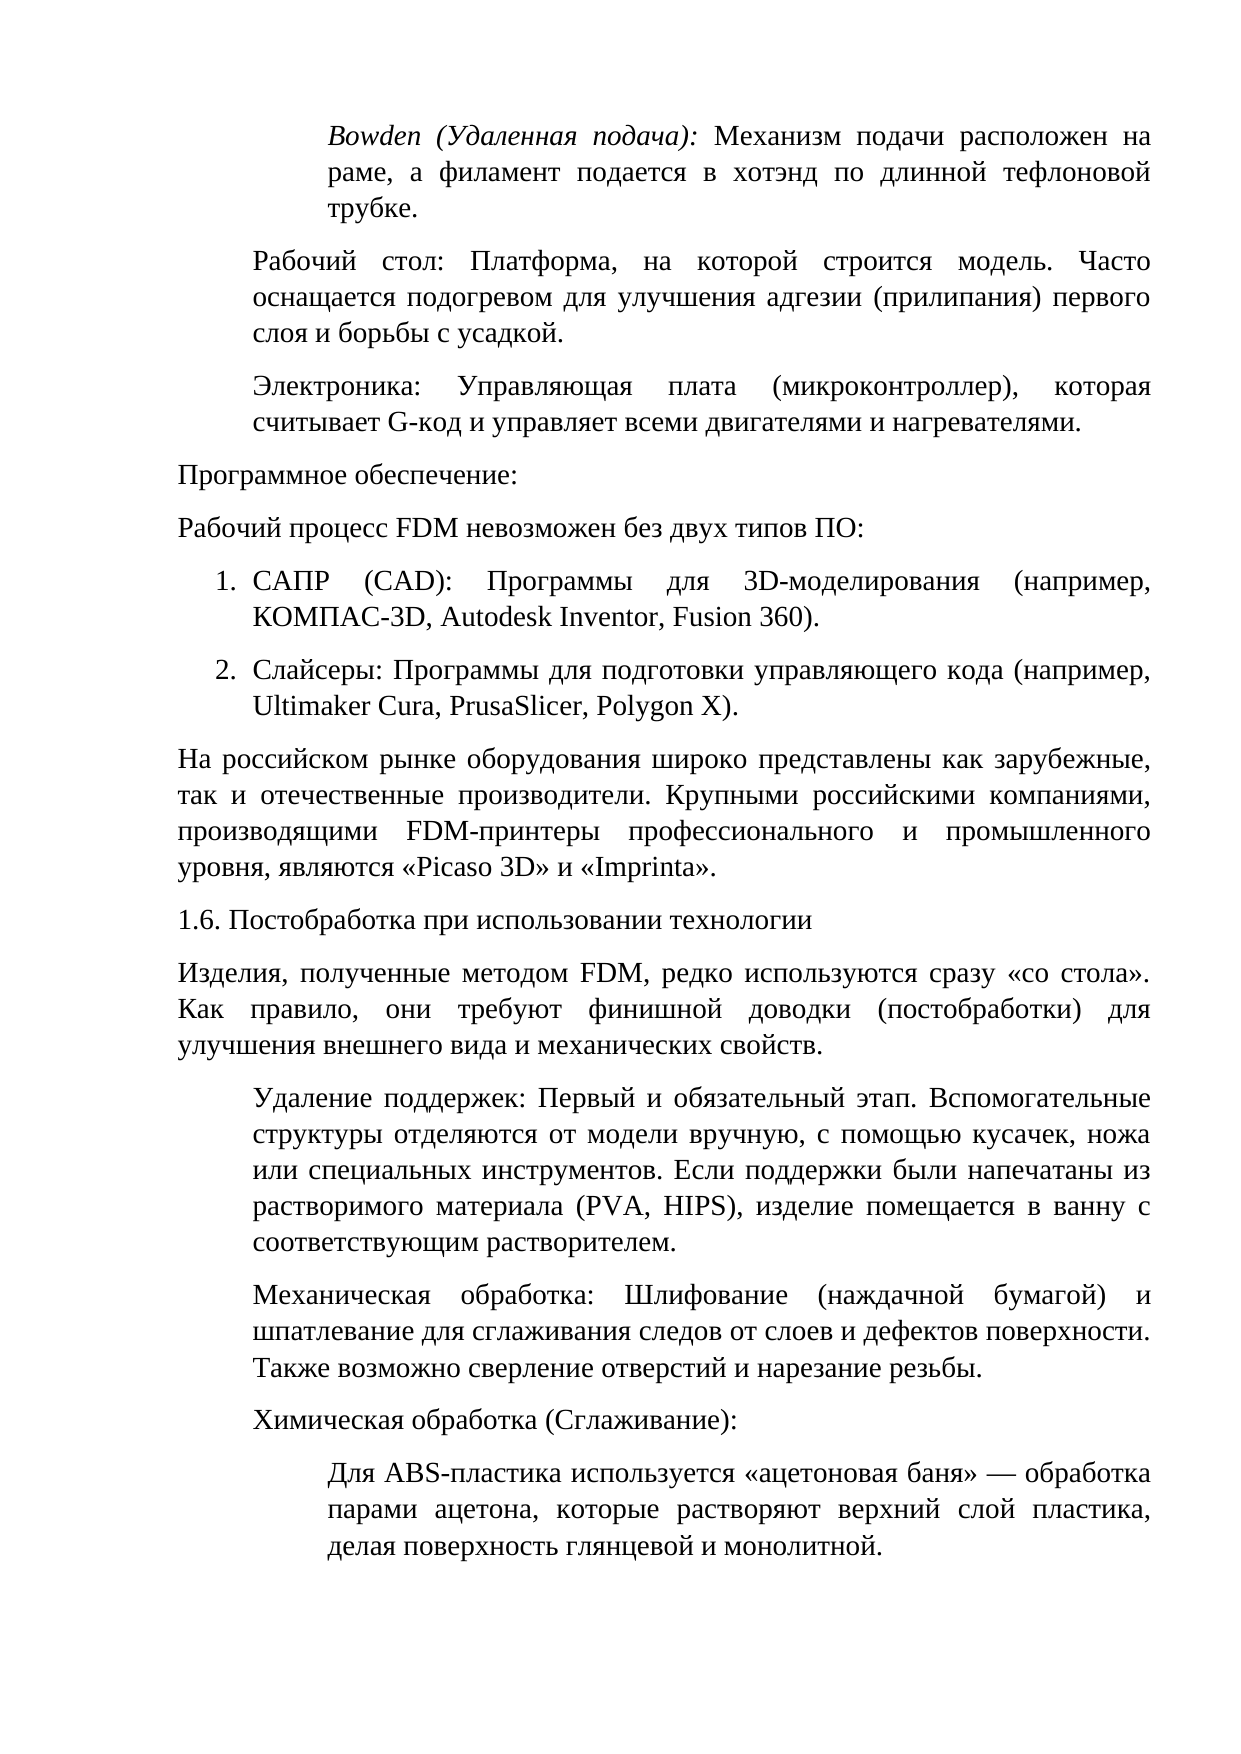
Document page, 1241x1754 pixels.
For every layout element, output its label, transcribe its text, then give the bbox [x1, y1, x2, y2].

text 1.6. Постобработка при использовании технологии [177, 902, 1152, 936]
list Слайсеры: Программы для подготовки управляющего кода (например, Ultimaker Cura, PrusaSlicer, Polygon X). [215, 652, 1152, 722]
text Программное обеспечение: [177, 457, 1152, 491]
text Электроника: Управляющая плата (микроконтроллер), которая считывает G-код и управляет всеми двигателями и нагревателями. [252, 368, 1152, 438]
text Химическая обработка (Сглаживание): [252, 1402, 1152, 1436]
text На российском рынке оборудования широко представлены как зарубежные, так и отечественные производители. Крупными российскими компаниями, производящими FDM-принтеры профессионального и промышленного уровня, являются «Picaso 3D» и «Imprinta». [177, 741, 1152, 883]
text Рабочий процесс FDM невозможен без двух типов ПО: [177, 510, 1152, 544]
list САПР (CAD): Программы для 3D-моделирования (например, КОМПАС-3D, Autodesk Inventor, Fusion 360). [215, 563, 1152, 633]
text Удаление поддержек: Первый и обязательный этап. Вспомогательные структуры отделяются от модели вручную, с помощью кусачек, ножа или специальных инструментов. Если поддержки были напечатаны из растворимого материала (PVA, HIPS), изделие помещается в ванну с соответствующим растворителем. [252, 1080, 1152, 1258]
text Изделия, полученные методом FDM, редко используются сразу «со стола». Как правило, они требуют финишной доводки (постобработки) для улучшения внешнего вида и механических свойств. [177, 955, 1152, 1061]
text Механическая обработка: Шлифование (наждачной бумагой) и шпатлевание для сглаживания следов от слоев и дефектов поверхности. Также возможно сверление отверстий и нарезание резьбы. [252, 1277, 1152, 1383]
text Для ABS-пластика используется «ацетоновая баня» — обработка парами ацетона, которые растворяют верхний слой пластика, делая поверхность глянцевой и монолитной. [327, 1455, 1152, 1561]
text Рабочий стол: Платформа, на которой строится модель. Часто оснащается подогревом для улучшения адгезии (прилипания) первого слоя и борьбы с усадкой. [252, 243, 1152, 349]
text Bowden (Удаленная подача): Механизм подачи расположен на раме, а филамент подается в хотэнд по длинной тефлоновой трубке. [327, 118, 1152, 224]
